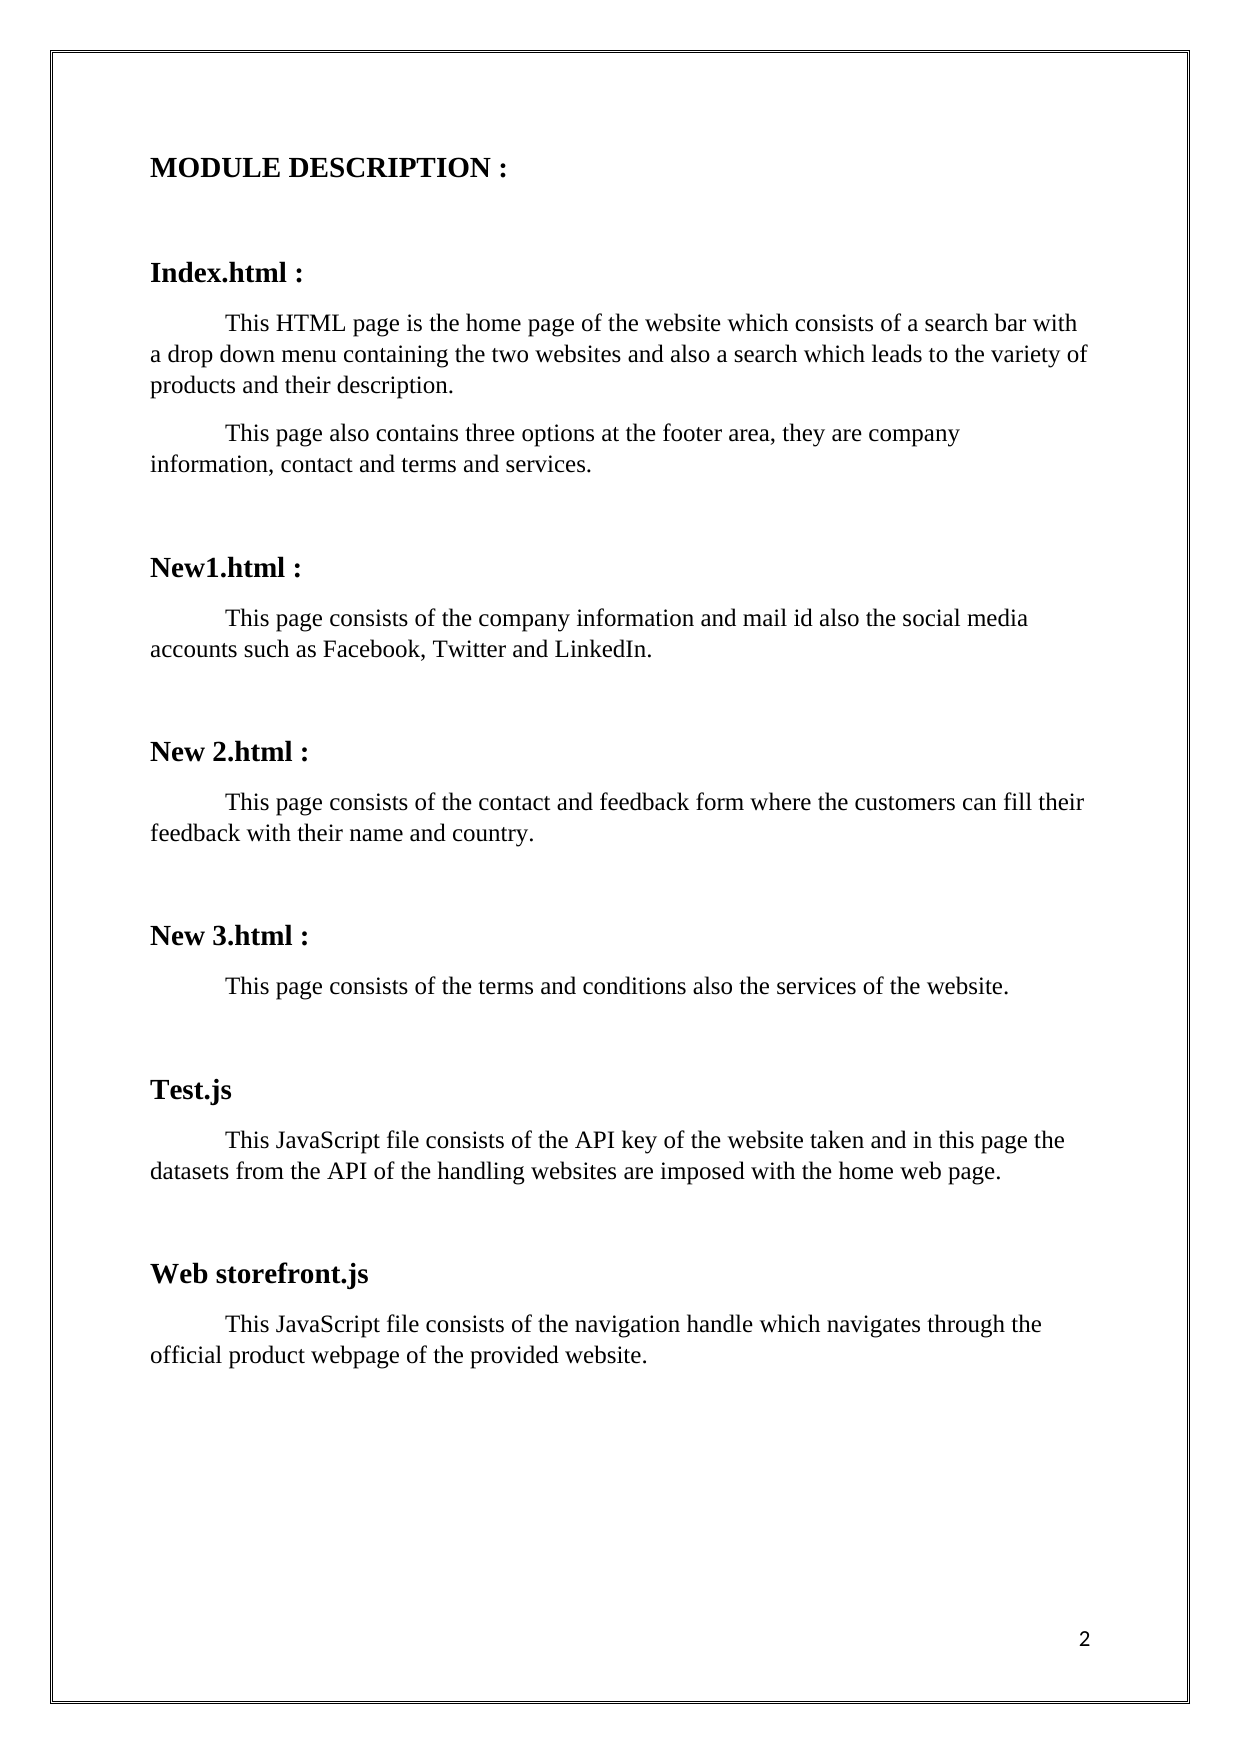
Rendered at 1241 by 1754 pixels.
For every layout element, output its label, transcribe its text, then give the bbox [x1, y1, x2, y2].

text New1.html : [150, 550, 1090, 583]
text New 2.html : [150, 734, 1090, 768]
text This HTML page is the home page of the website which consists of a search bar with a drop down menu containing the two websites and also a search which leads to the variety of products and their description. [150, 308, 1090, 399]
text Web storefront.js [150, 1257, 1090, 1290]
text This JavaScript file consists of the API key of the website taken and in this page the datasets from the API of the handling websites are imposed with the home web page. [150, 1125, 1090, 1185]
text Index.html : [150, 256, 1090, 289]
text This page consists of the company information and mail id also the social media accounts such as Facebook, Twitter and LinkedIn. [150, 603, 1090, 662]
text This page also contains three options at the footer area, they are company information, contact and terms and services. [150, 418, 1090, 478]
text New 3.html : [150, 918, 1090, 952]
text This page consists of the contact and feedback form where the customers can fill their feedback with their name and country. [150, 787, 1090, 847]
text Test.js [150, 1072, 1090, 1106]
text This page consists of the terms and conditions also the services of the website. [150, 971, 1090, 1000]
text This JavaScript file consists of the navigation handle which navigates through the official product webpage of the provided website. [150, 1309, 1090, 1369]
text MODULE DESCRIPTION : [150, 150, 1090, 183]
